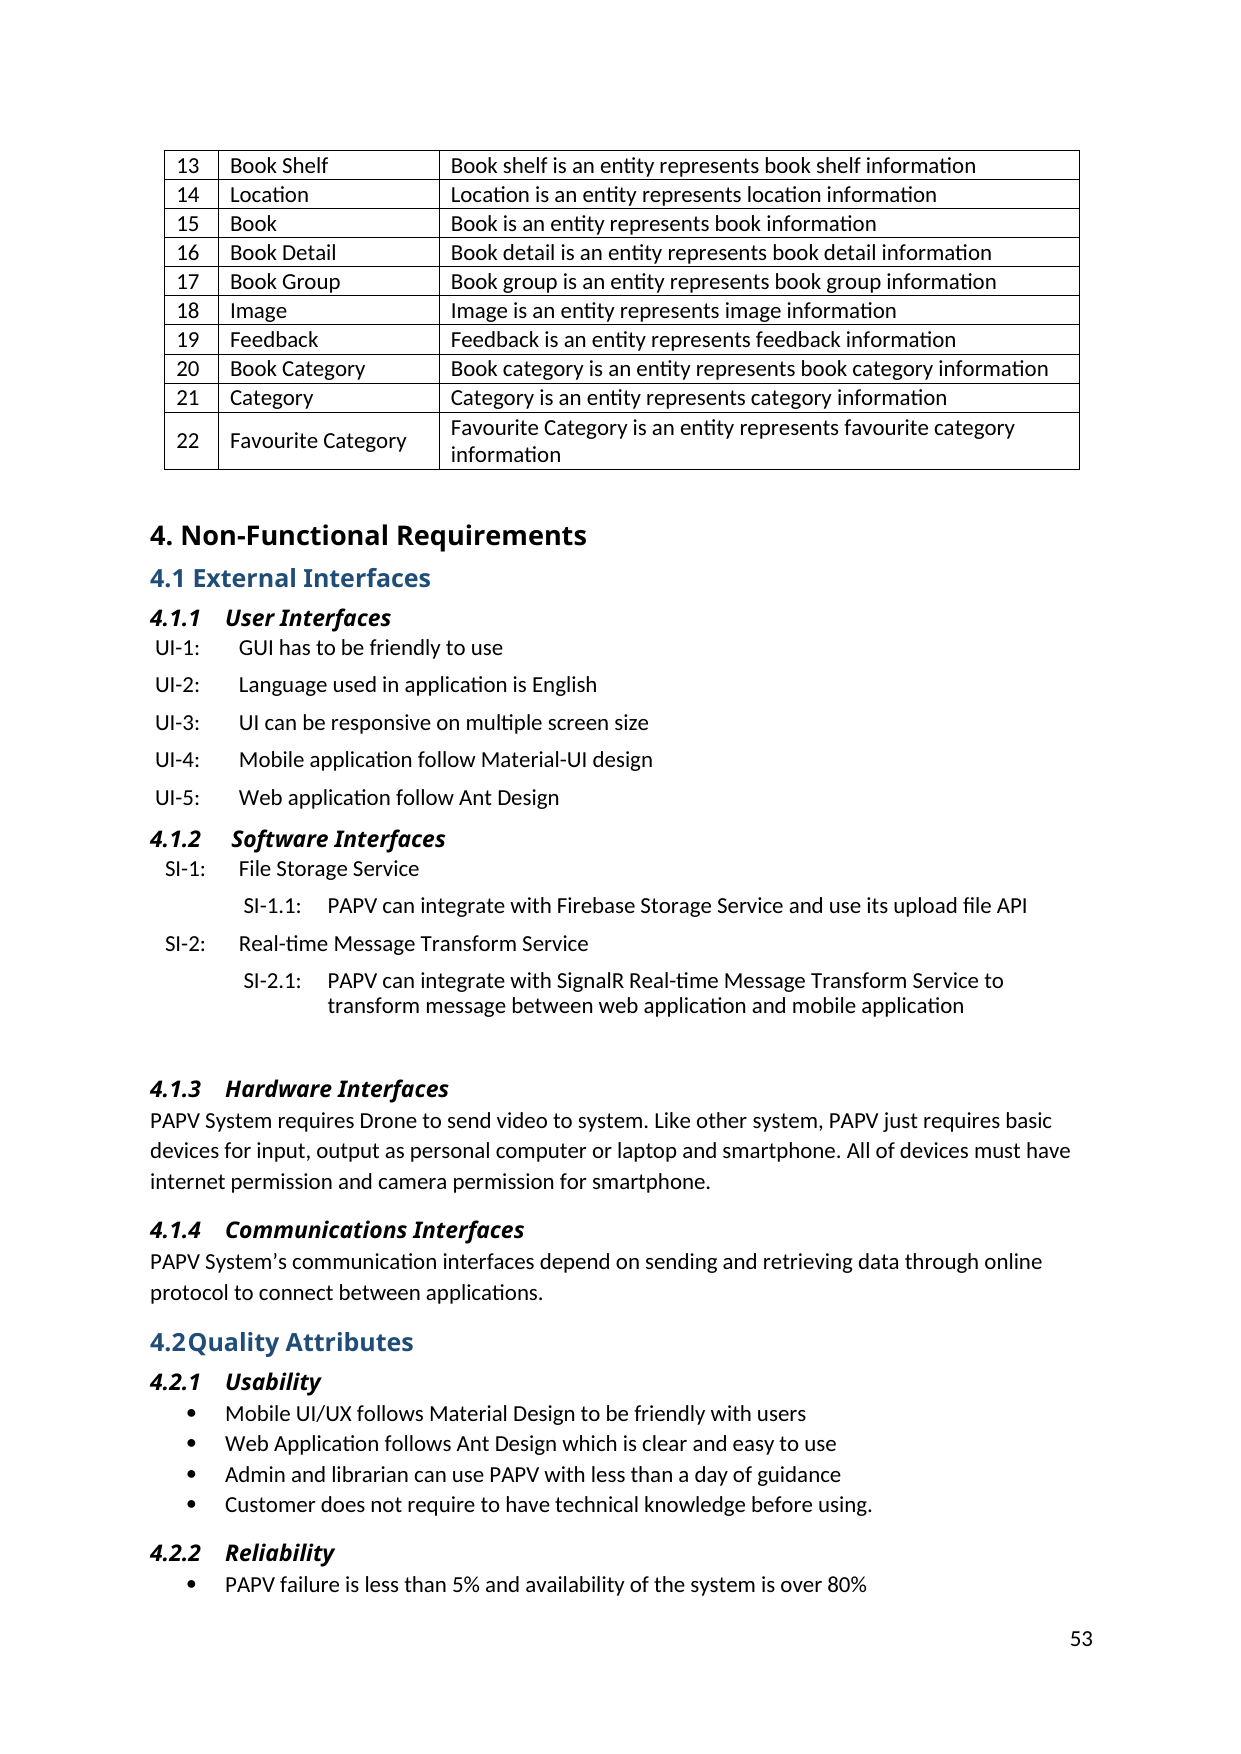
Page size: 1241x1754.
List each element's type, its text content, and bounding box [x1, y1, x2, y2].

table_cell Category [219, 384, 439, 412]
list Admin and librarian can use PAPV with less than a day of guidance [187, 1460, 1093, 1488]
list Web Application follows Ant Design which is clear and easy to use [187, 1429, 1093, 1457]
table_cell 13 [165, 151, 218, 179]
table_cell Book Category [219, 355, 439, 382]
text SI-2.1: PAPV can integrate with SignalR Real-time Message Transform Service to transform message between web application and mobile application [243, 969, 1093, 1019]
table_cell 19 [165, 325, 218, 353]
table_cell 17 [165, 267, 218, 295]
list UI-3: UI can be responsive on multiple screen size [155, 710, 1093, 735]
table_cell Book shelf is an entity represents book shelf information [440, 151, 1079, 179]
table_cell Location is an entity represents location information [440, 180, 1079, 208]
table_cell 20 [165, 355, 218, 382]
table_cell Image [219, 296, 439, 324]
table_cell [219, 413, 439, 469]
subtitle 4.1.4 Communications Interfaces [150, 1214, 1093, 1245]
table_cell Feedback [219, 325, 439, 353]
subtitle Quality Attributes [150, 1324, 1093, 1359]
subtitle Usability [150, 1366, 1093, 1397]
table_cell 18 [165, 296, 218, 324]
table_cell Book Detail [219, 238, 439, 266]
list PAPV failure is less than 5% and availability of the system is over 80% [187, 1571, 1093, 1598]
list SI-2: Real-time Message Transform Service [165, 931, 1093, 956]
table_cell Book category is an entity represents book category information [440, 355, 1079, 382]
table_cell Category is an entity represents category information [440, 384, 1079, 412]
table_cell 21 [165, 384, 218, 412]
table_cell Book group is an entity represents book group information [440, 267, 1079, 295]
text PAPV System requires Drone to send video to system. Like other system, PAPV just requires basic devices for input, output as personal computer or laptop and smartphone. All of devices must have internet permission and camera permission for smartphone. [150, 1106, 1093, 1195]
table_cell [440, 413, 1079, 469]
subtitle 4.1.3 Hardware Interfaces [150, 1073, 1093, 1104]
text SI-1.1: PAPV can integrate with Firebase Storage Service and use its upload file API [243, 894, 1093, 919]
table_cell Location [219, 180, 439, 208]
list UI-1: GUI has to be friendly to use [155, 635, 1093, 660]
table_cell Book is an entity represents book information [440, 209, 1079, 237]
table_cell Image is an entity represents image information [440, 296, 1079, 324]
subtitle 4.1.2 Software Interfaces [150, 823, 1093, 854]
subtitle 4.1.1 User Interfaces [150, 601, 1093, 633]
list Customer does not require to have technical knowledge before using. [187, 1490, 1093, 1518]
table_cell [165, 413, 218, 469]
table_cell Book [219, 209, 439, 237]
subtitle Reliability [150, 1537, 1093, 1568]
list UI-5: Web application follow Ant Design [155, 785, 1093, 810]
table_cell Book Group [219, 267, 439, 295]
list UI-4: Mobile application follow Material-UI design [155, 748, 1093, 773]
table_cell Book Shelf [219, 151, 439, 179]
table_cell 14 [165, 180, 218, 208]
table_cell Book detail is an entity represents book detail information [440, 238, 1079, 266]
subtitle 4. Non-Functional Requirements [150, 517, 1093, 553]
table_cell 15 [165, 209, 218, 237]
list SI-1: File Storage Service [165, 856, 1093, 881]
text PAPV System’s communication interfaces depend on sending and retrieving data through online protocol to connect between applications. [150, 1247, 1093, 1306]
table_cell Feedback is an entity represents feedback information [440, 325, 1079, 353]
list Mobile UI/UX follows Material Design to be friendly with users [187, 1399, 1093, 1427]
list UI-2: Language used in application is English [155, 673, 1093, 698]
subtitle 4.1 External Interfaces [150, 561, 1093, 594]
table_cell 16 [165, 238, 218, 266]
